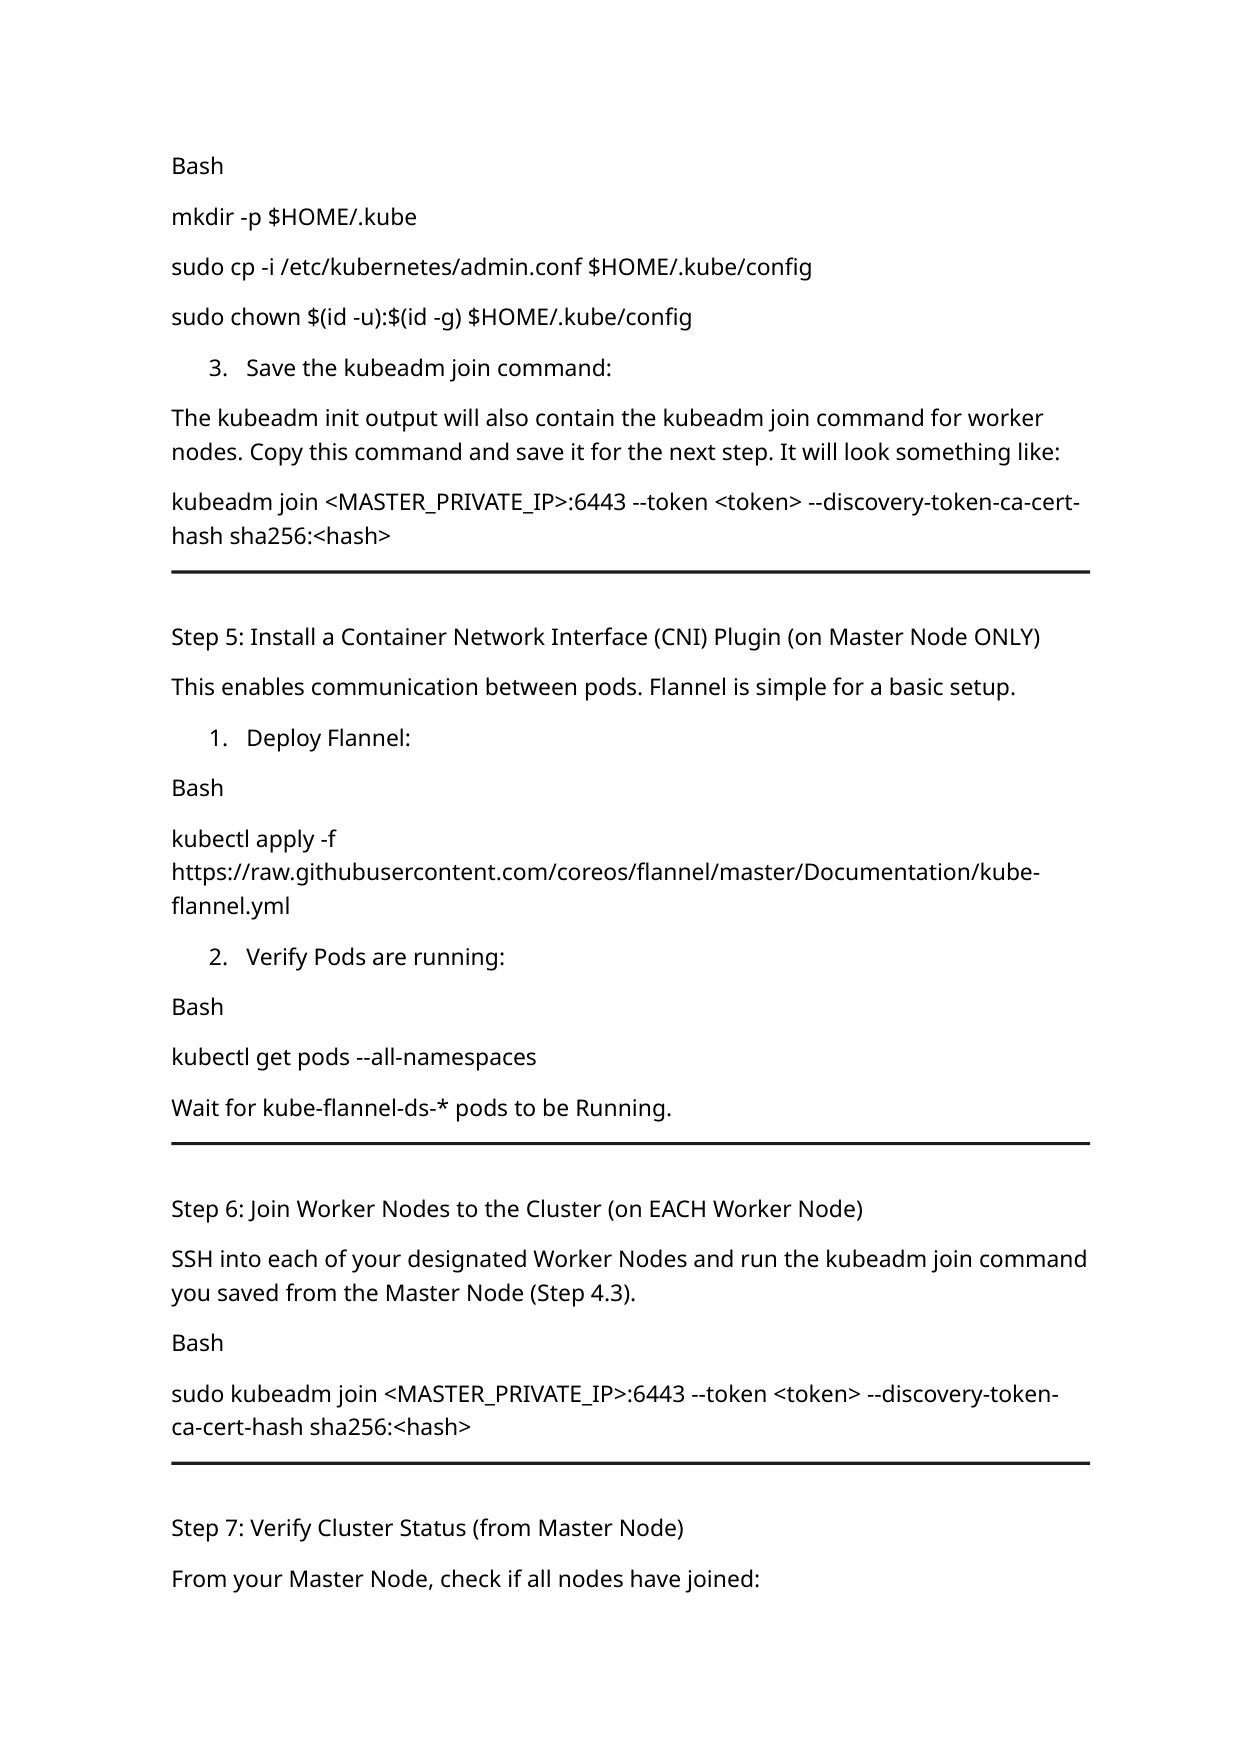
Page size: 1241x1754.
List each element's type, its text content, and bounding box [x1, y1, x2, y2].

text Bash [171, 1327, 1090, 1358]
text mkdir -p $HOME/.kube [171, 200, 1090, 232]
text Step 6: Join Worker Nodes to the Cluster (on EACH Worker Node) [171, 1192, 1090, 1224]
text sudo cp -i /etc/kubernetes/admin.conf $HOME/.kube/config [171, 251, 1090, 282]
text sudo chown $(id -u):$(id -g) $HOME/.kube/config [171, 301, 1090, 332]
text From your Master Node, check if all nodes have joined: [171, 1562, 1090, 1594]
list Verify Pods are running: [209, 940, 1090, 972]
text Step 5: Install a Container Network Interface (CNI) Plugin (on Master Node ONLY) [171, 621, 1090, 652]
text Wait for kube-flannel-ds-* pods to be Running. [171, 1092, 1090, 1123]
list Deploy Flannel: [209, 722, 1090, 753]
text kubectl get pods --all-namespaces [171, 1041, 1090, 1072]
list Save the kubeadm join command: [209, 352, 1090, 383]
text SSH into each of your designated Worker Nodes and run the kubeadm join command you saved from the Master Node (Step 4.3). [171, 1243, 1090, 1308]
text Bash [171, 150, 1090, 181]
text The kubeadm init output will also contain the kubeadm join command for worker nodes. Copy this command and save it for the next step. It will look something like: [171, 402, 1090, 467]
text sudo kubeadm join <MASTER_PRIVATE_IP>:6443 --token <token> --discovery-token-ca-cert-hash sha256:<hash> [171, 1377, 1090, 1442]
text Bash [171, 772, 1090, 803]
text kubeadm join <MASTER_PRIVATE_IP>:6443 --token <token> --discovery-token-ca-cert-hash sha256:<hash> [171, 486, 1090, 551]
text Step 7: Verify Cluster Status (from Master Node) [171, 1512, 1090, 1543]
text kubectl apply -f https://raw.githubusercontent.com/coreos/flannel/master/Documentation/kube-flannel.yml [171, 822, 1090, 921]
text This enables communication between pods. Flannel is simple for a basic setup. [171, 671, 1090, 702]
text Bash [171, 991, 1090, 1022]
